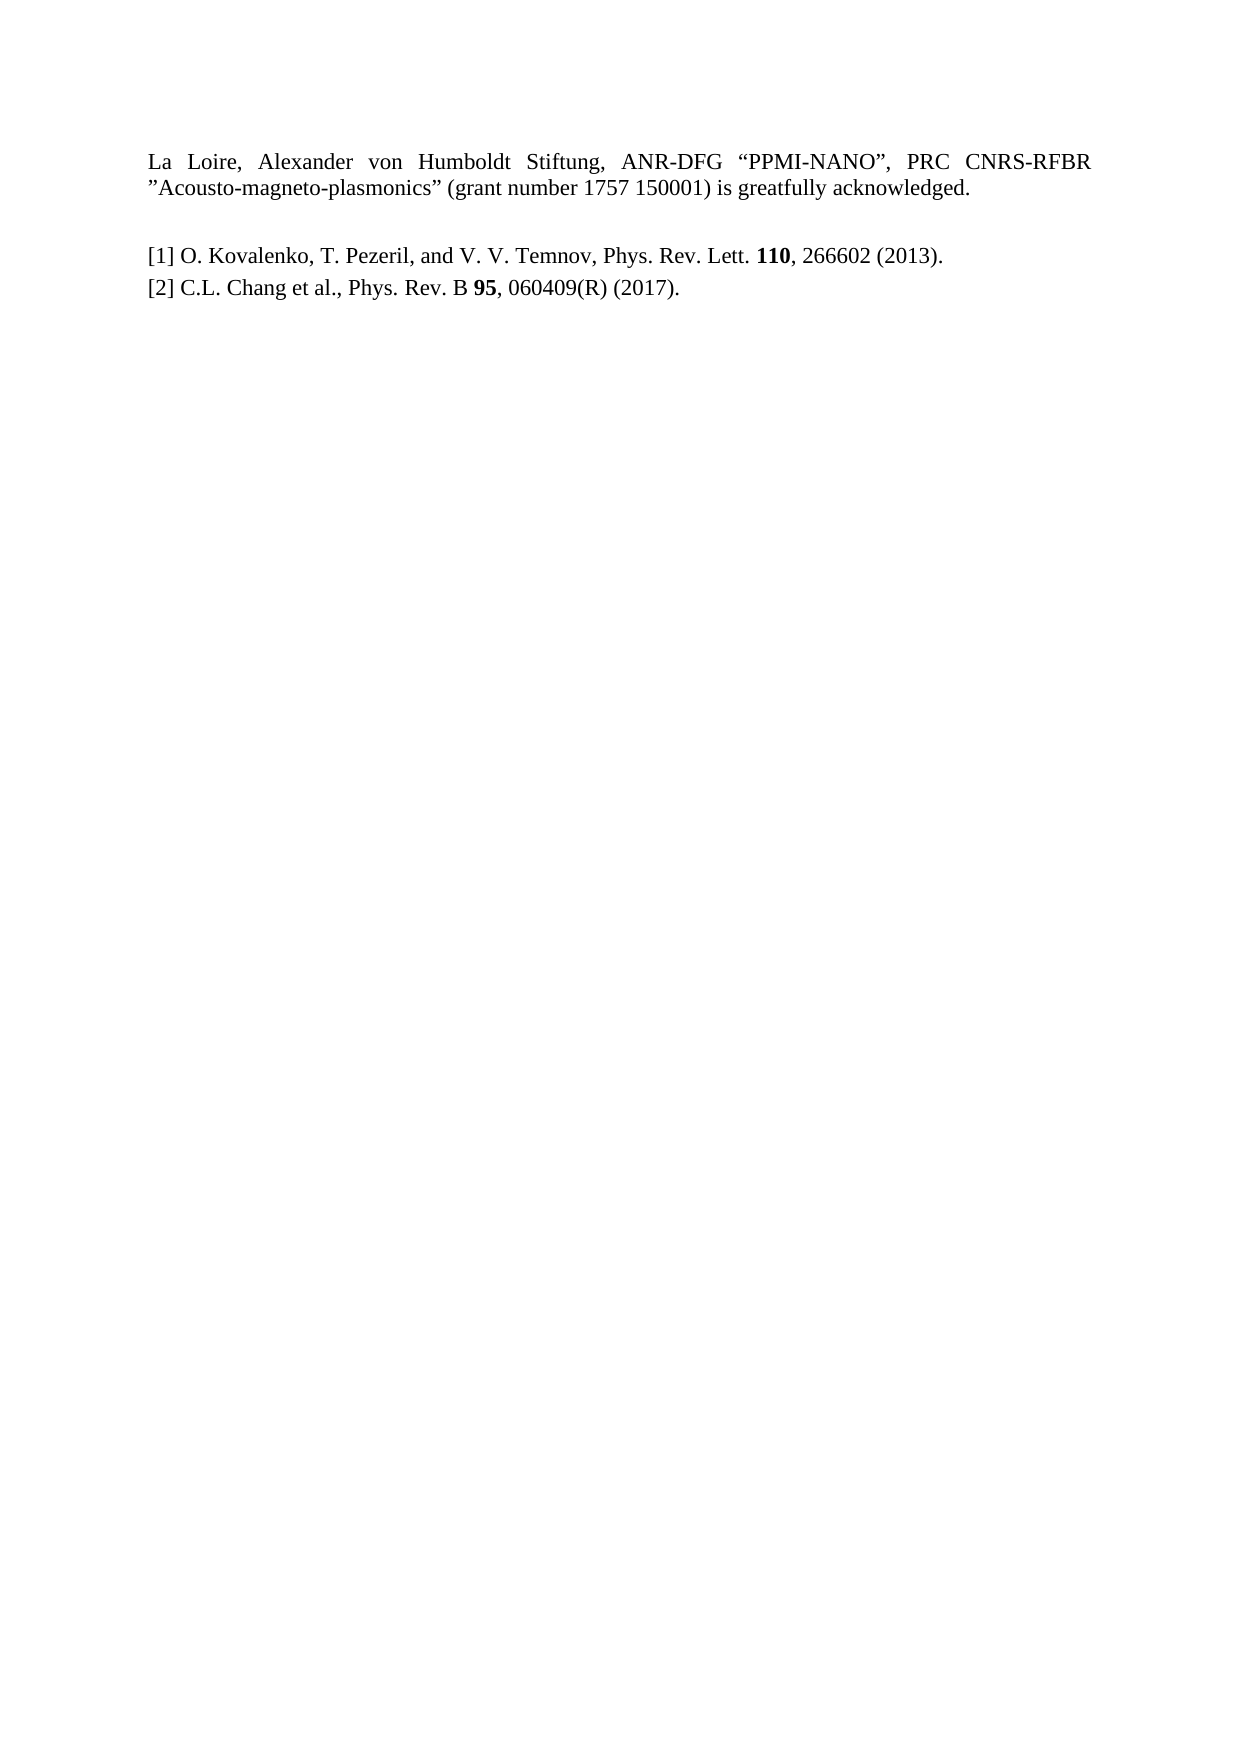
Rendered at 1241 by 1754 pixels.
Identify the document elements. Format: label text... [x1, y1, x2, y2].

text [148, 148, 1092, 200]
text [1] O. Kovalenko, T. Pezeril, and V. V. Temnov, Phys. Rev. Lett. 110, 266602 (2013). [148, 242, 1092, 268]
text [2] C.L. Chang et al., Phys. Rev. B 95, 060409(R) (2017). [148, 274, 1092, 301]
